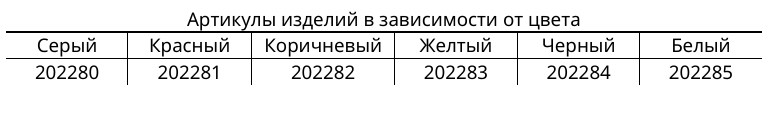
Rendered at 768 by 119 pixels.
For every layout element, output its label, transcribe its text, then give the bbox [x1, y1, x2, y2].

table_cell 202283 [395, 59, 517, 84]
table_header Артикулы изделий в зависимости от цвета [6, 6, 762, 31]
table_cell Серый [6, 33, 127, 58]
table_cell 202284 [518, 59, 639, 84]
table_cell Черный [518, 33, 639, 58]
table_cell 202282 [252, 59, 394, 84]
table_cell Красный [128, 33, 251, 58]
table_cell Коричневый [252, 33, 394, 58]
table_cell 202285 [640, 59, 762, 84]
table_cell Желтый [395, 33, 517, 58]
table_cell 202280 [6, 59, 127, 84]
table_cell 202281 [128, 59, 251, 84]
table_cell Белый [640, 33, 762, 58]
